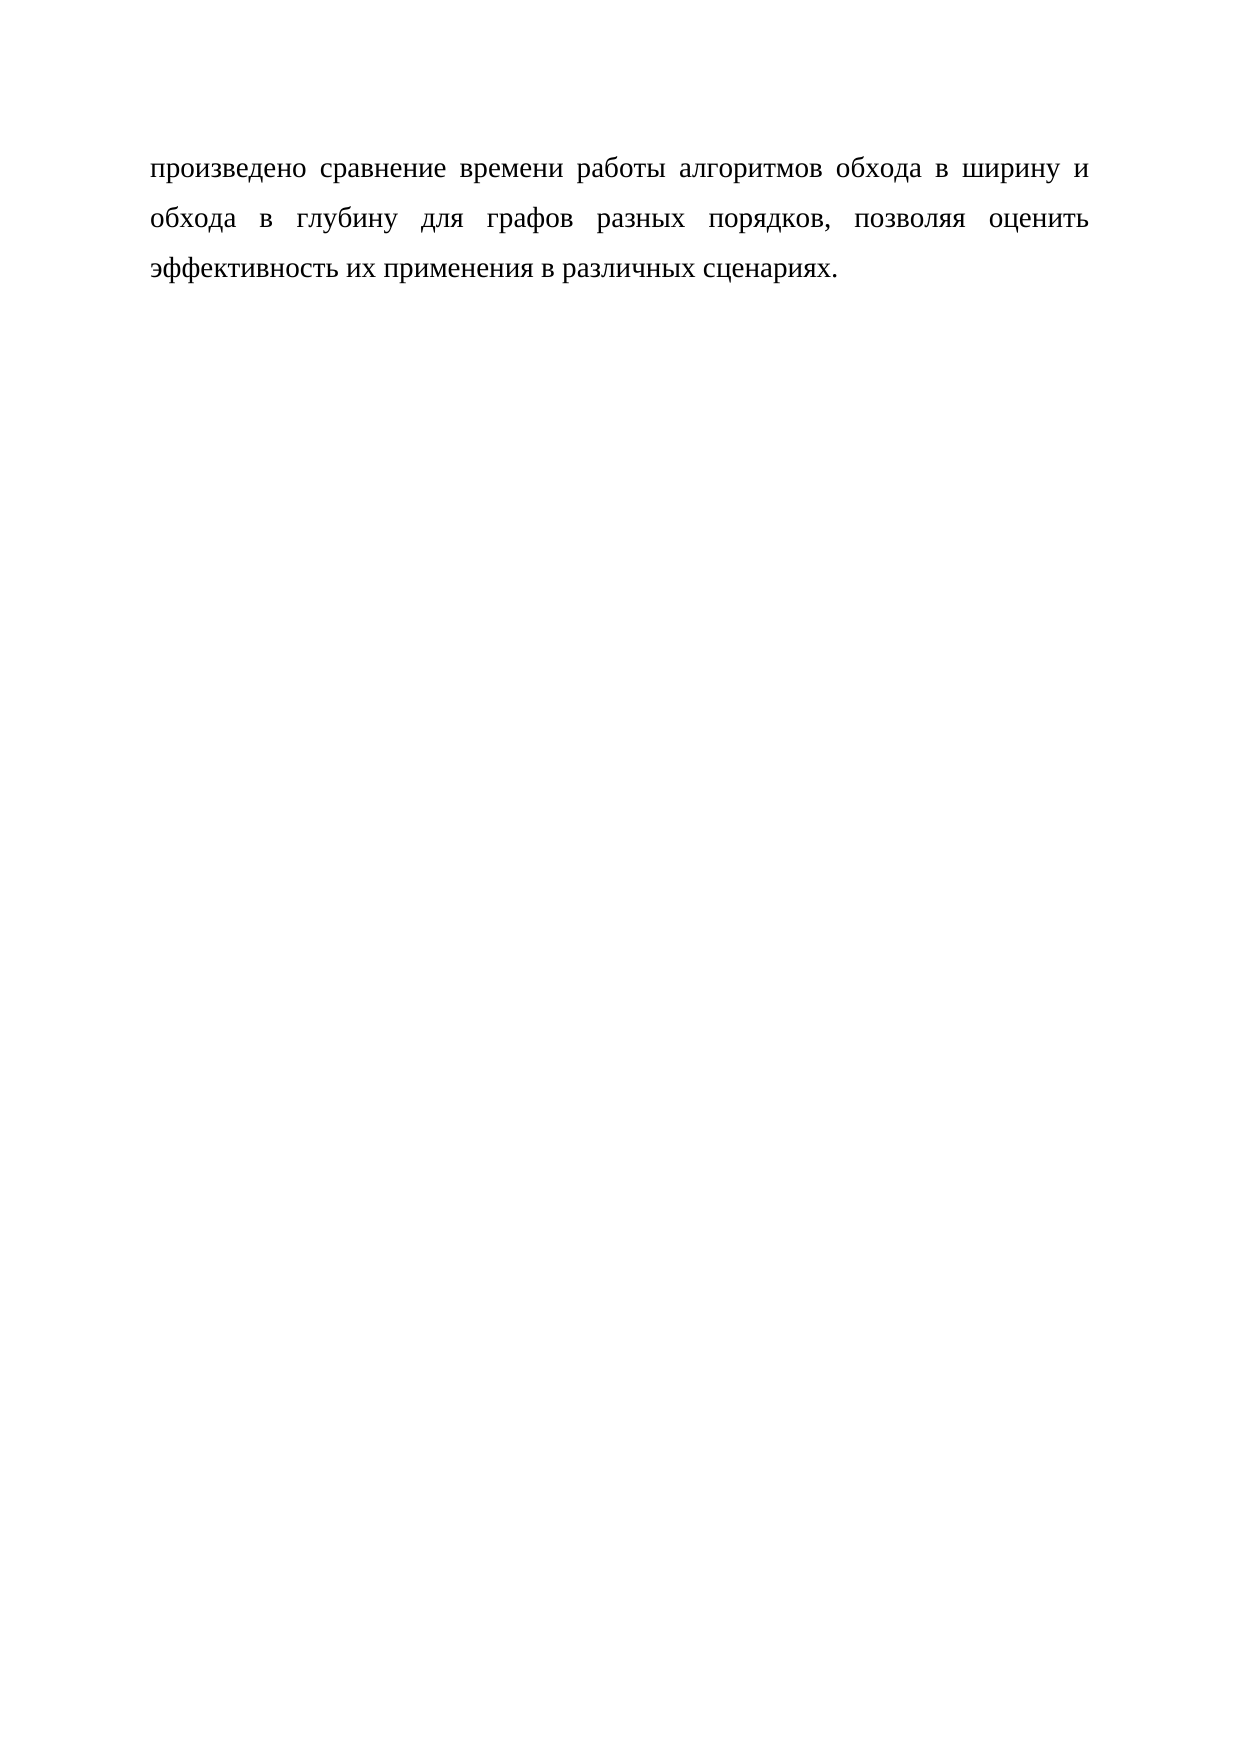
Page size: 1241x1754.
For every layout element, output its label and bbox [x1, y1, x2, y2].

text [150, 150, 1090, 284]
